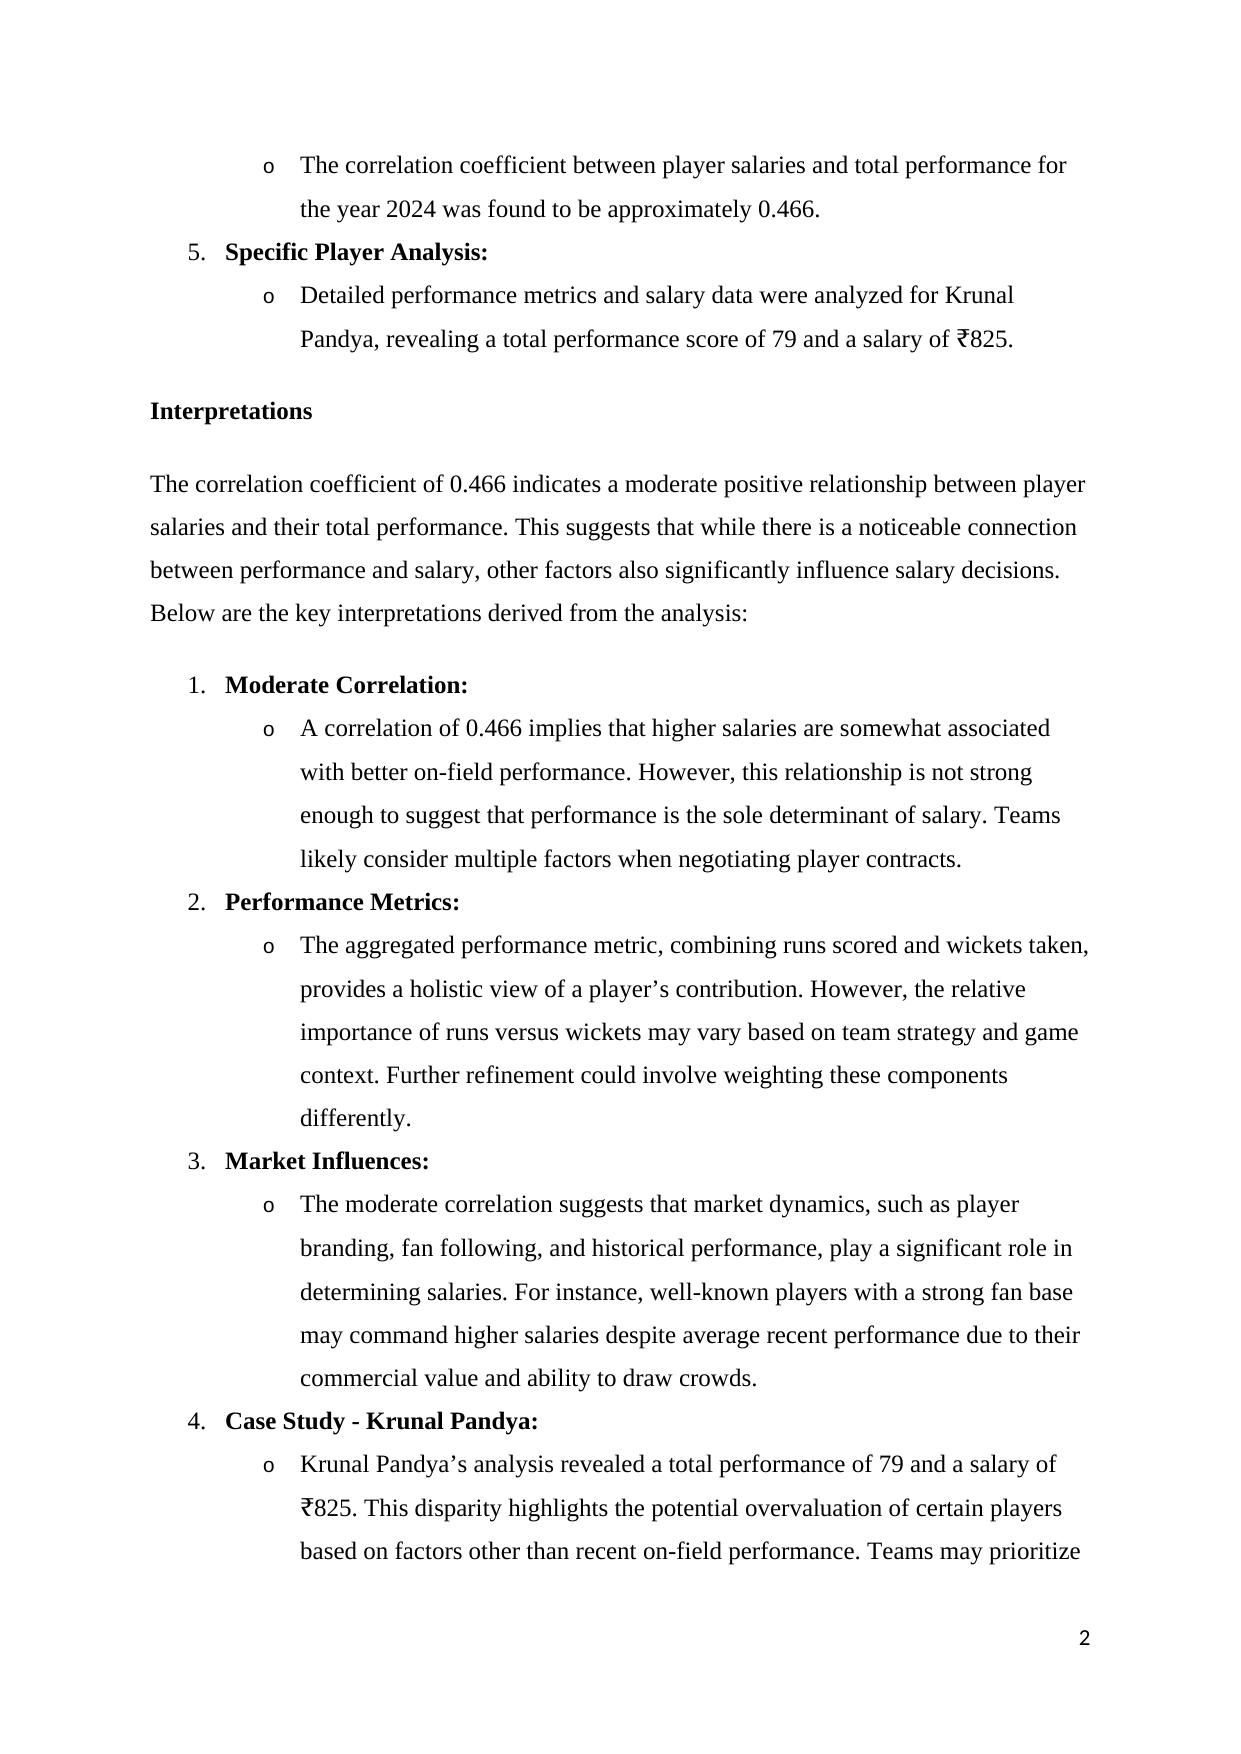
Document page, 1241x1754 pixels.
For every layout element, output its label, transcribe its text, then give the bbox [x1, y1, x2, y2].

list The aggregated performance metric, combining runs scored and wickets taken, provides a holistic view of a player’s contribution. However, the relative importance of runs versus wickets may vary based on team strategy and game context. Further refinement could involve weighting these components differently. [262, 930, 1090, 1132]
list The correlation coefficient between player salaries and total performance for the year 2024 was found to be approximately 0.466. [262, 150, 1090, 223]
list Moderate Correlation: [187, 670, 1090, 699]
list Case Study - Krunal Pandya: [187, 1406, 1090, 1435]
text The correlation coefficient of 0.466 indicates a moderate positive relationship between player salaries and their total performance. This suggests that while there is a noticeable connection between performance and salary, other factors also significantly influence salary decisions. Below are the key interpretations derived from the analysis: [150, 469, 1090, 627]
list The moderate correlation suggests that market dynamics, such as player branding, fan following, and historical performance, play a significant role in determining salaries. For instance, well-known players with a strong fan base may command higher salaries despite average recent performance due to their commercial value and ability to draw crowds. [262, 1189, 1090, 1392]
list Specific Player Analysis: [187, 237, 1090, 266]
list Detailed performance metrics and salary data were analyzed for Krunal Pandya, revealing a total performance score of 79 and a salary of ₹825. [262, 280, 1090, 353]
list Market Influences: [187, 1146, 1090, 1175]
list Performance Metrics: [187, 887, 1090, 916]
text Interpretations [150, 396, 1090, 425]
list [262, 1449, 1090, 1565]
list A correlation of 0.466 implies that higher salaries are somewhat associated with better on-field performance. However, this relationship is not strong enough to suggest that performance is the sole determinant of salary. Teams likely consider multiple factors when negotiating player contracts. [262, 713, 1090, 872]
